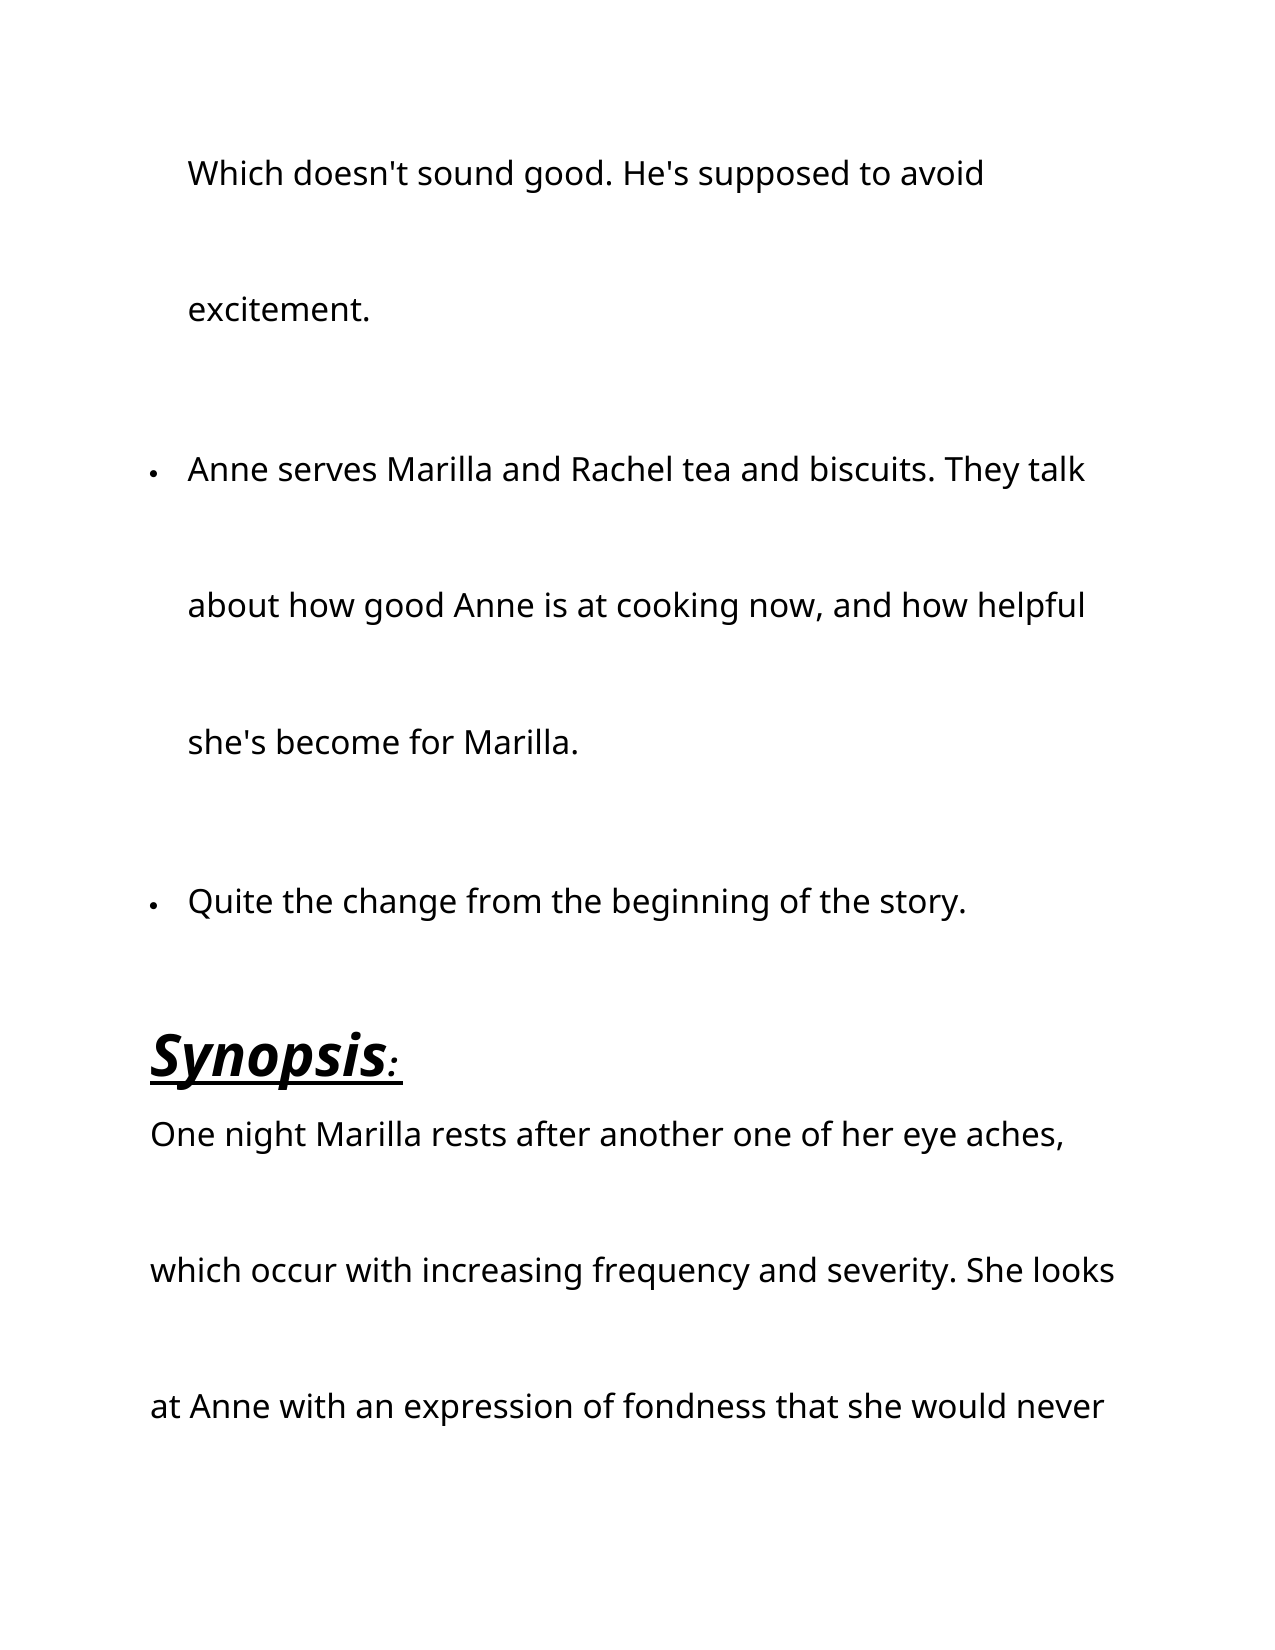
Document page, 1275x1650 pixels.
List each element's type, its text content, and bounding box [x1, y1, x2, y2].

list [150, 150, 1125, 332]
list Anne serves Marilla and Rachel tea and biscuits. They talk about how good Anne is at cooking now, and how helpful she's become for Marilla. [150, 446, 1125, 764]
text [150, 1111, 1125, 1428]
text Synopsis: [150, 1014, 1125, 1094]
list Quite the change from the beginning of the story. [150, 878, 1125, 923]
